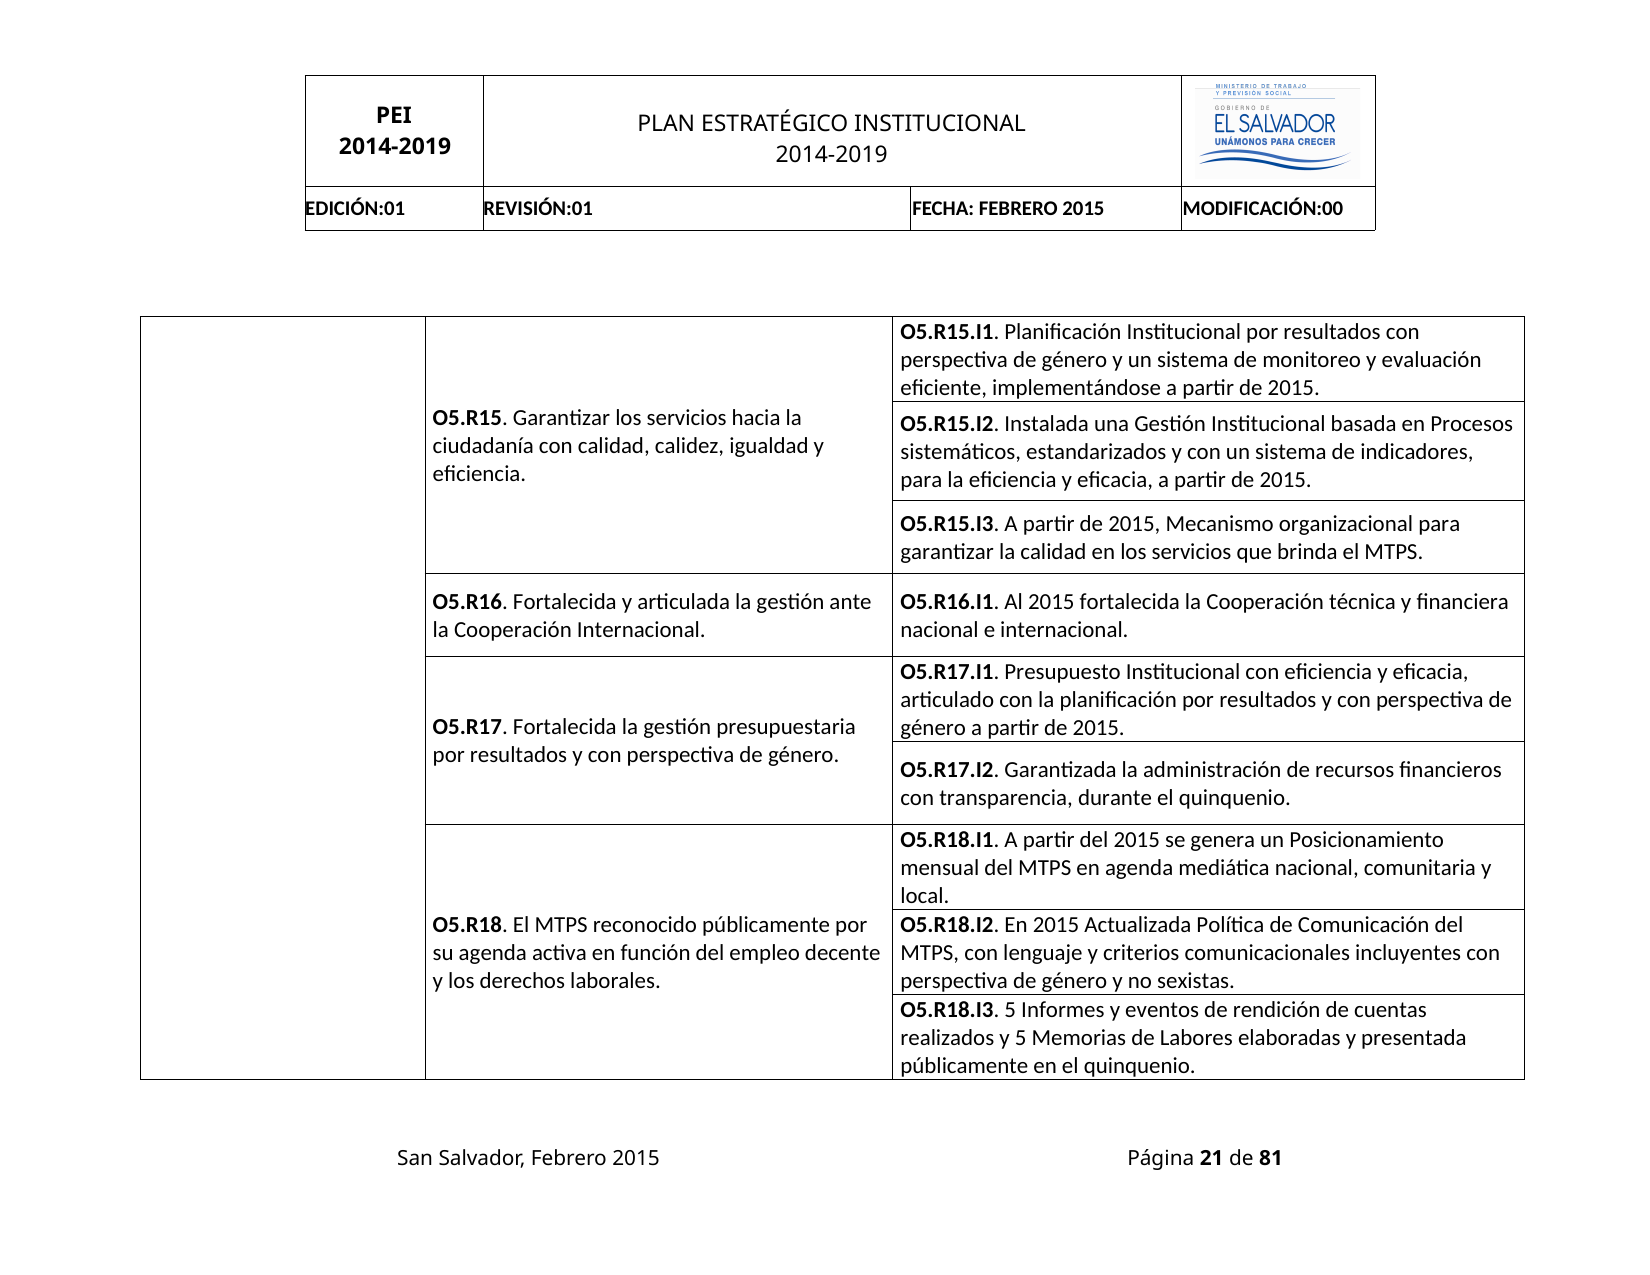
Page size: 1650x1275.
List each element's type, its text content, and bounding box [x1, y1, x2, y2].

table_cell O5.R16.I1. Al 2015 fortalecida la Cooperación técnica y financiera nacional e internacional. [893, 574, 1524, 656]
table_header O5.R15.I1. Planificación Institucional por resultados con perspectiva de género y un sistema de monitoreo y evaluación eficiente, implementándose a partir de 2015. [893, 317, 1524, 401]
table_header O5.R15. Garantizar los servicios hacia la ciudadanía con calidad, calidez, igualdad y eficiencia. [426, 317, 892, 573]
table_cell O5.R18.I3. 5 Informes y eventos de rendición de cuentas realizados y 5 Memorias de Labores elaboradas y presentada públicamente en el quinquenio. [893, 995, 1524, 1079]
table_cell O5.R18. El MTPS reconocido públicamente por su agenda activa en función del empleo decente y los derechos laborales. [426, 825, 892, 1079]
table_cell O5.R16. Fortalecida y articulada la gestión ante la Cooperación Internacional. [426, 574, 892, 656]
table_cell O5.R18.I1. A partir del 2015 se genera un Posicionamiento mensual del MTPS en agenda mediática nacional, comunitaria y local. [893, 825, 1524, 909]
table_cell O5.R17. Fortalecida la gestión presupuestaria por resultados y con perspectiva de género. [426, 657, 892, 824]
table_cell O5.R17.I1. Presupuesto Institucional con eficiencia y eficacia, articulado con la planificación por resultados y con perspectiva de género a partir de 2015. [893, 657, 1524, 741]
table_cell O5.R18.I2. En 2015 Actualizada Política de Comunicación del MTPS, con lenguaje y criterios comunicacionales incluyentes con perspectiva de género y no sexistas. [893, 910, 1524, 994]
table_cell O5.R15.I2. Instalada una Gestión Institucional basada en Procesos sistemáticos, estandarizados y con un sistema de indicadores, para la eficiencia y eficacia, a partir de 2015. [893, 402, 1524, 500]
picture [1195, 82, 1361, 179]
table_cell O5.R15.I3. A partir de 2015, Mecanismo organizacional para garantizar la calidad en los servicios que brinda el MTPS. [893, 501, 1524, 573]
table_header [141, 317, 425, 1079]
table_cell O5.R17.I2. Garantizada la administración de recursos financieros con transparencia, durante el quinquenio. [893, 742, 1524, 824]
